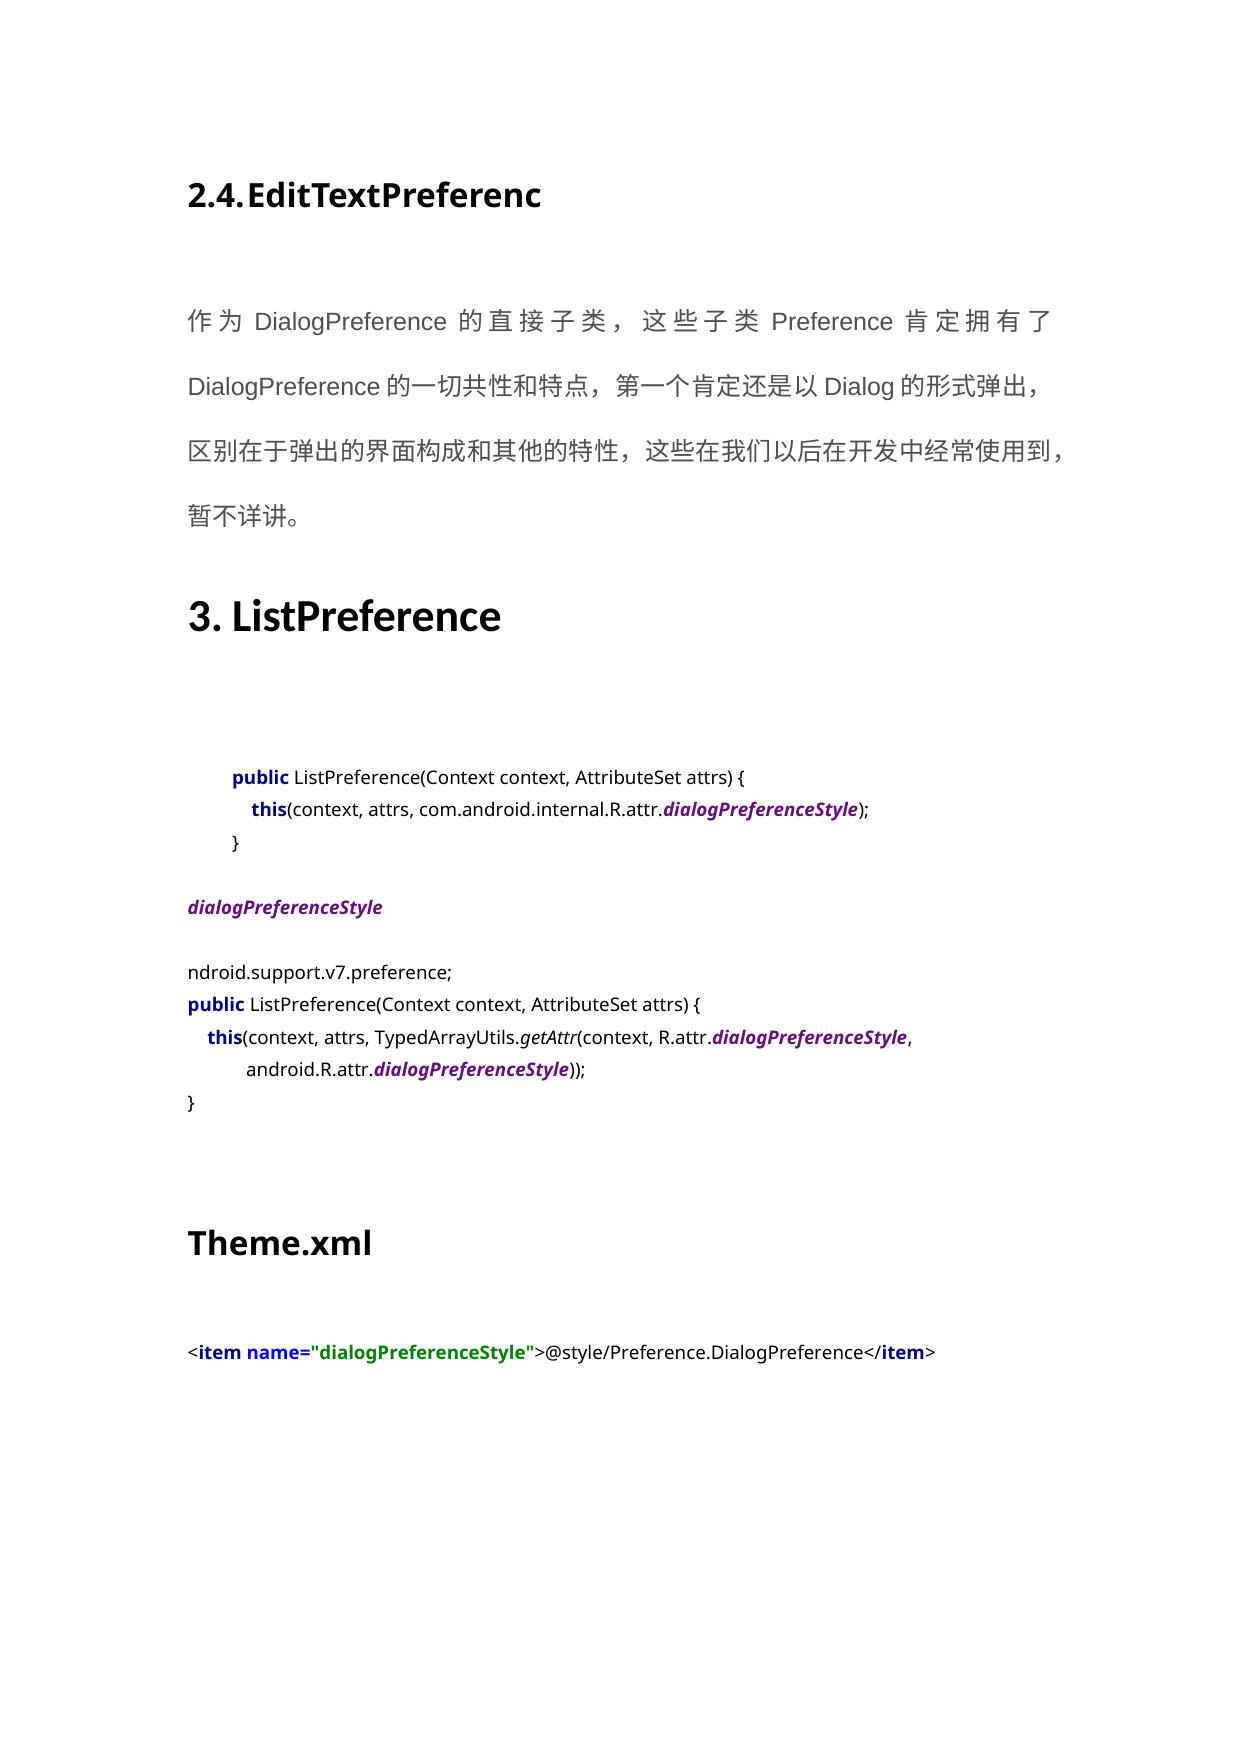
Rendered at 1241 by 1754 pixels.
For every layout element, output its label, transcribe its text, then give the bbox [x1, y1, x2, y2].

text public ListPreference(Context context, AttributeSet attrs) { this(context, attrs, TypedArrayUtils.getAttr(context, R.attr.dialogPreferenceStyle, android.R.attr.dialogPreferenceStyle)); } [187, 988, 1053, 1118]
text dialogPreferenceStyle [187, 891, 1053, 923]
subtitle ListPreference [187, 583, 1053, 648]
list public ListPreference(Context context, AttributeSet attrs) { this(context, attrs, com.android.internal.R.attr.dialogPreferenceStyle); } [232, 761, 1053, 858]
text <item name="dialogPreferenceStyle">@style/Preference.DialogPreference</item> [187, 1336, 1053, 1368]
subtitle EditTextPreferenc [187, 162, 1053, 227]
subtitle Theme.xml [187, 1210, 1053, 1275]
text 作为DialogPreference的直接子类，这些子类Preference肯定拥有了DialogPreference的一切共性和特点，第一个肯定还是以Dialog的形式弹出，区别在于弹出的界面构成和其他的特性，这些在我们以后在开发中经常使用到，暂不详讲。 [187, 287, 1053, 547]
text ndroid.support.v7.preference; [187, 956, 1053, 988]
